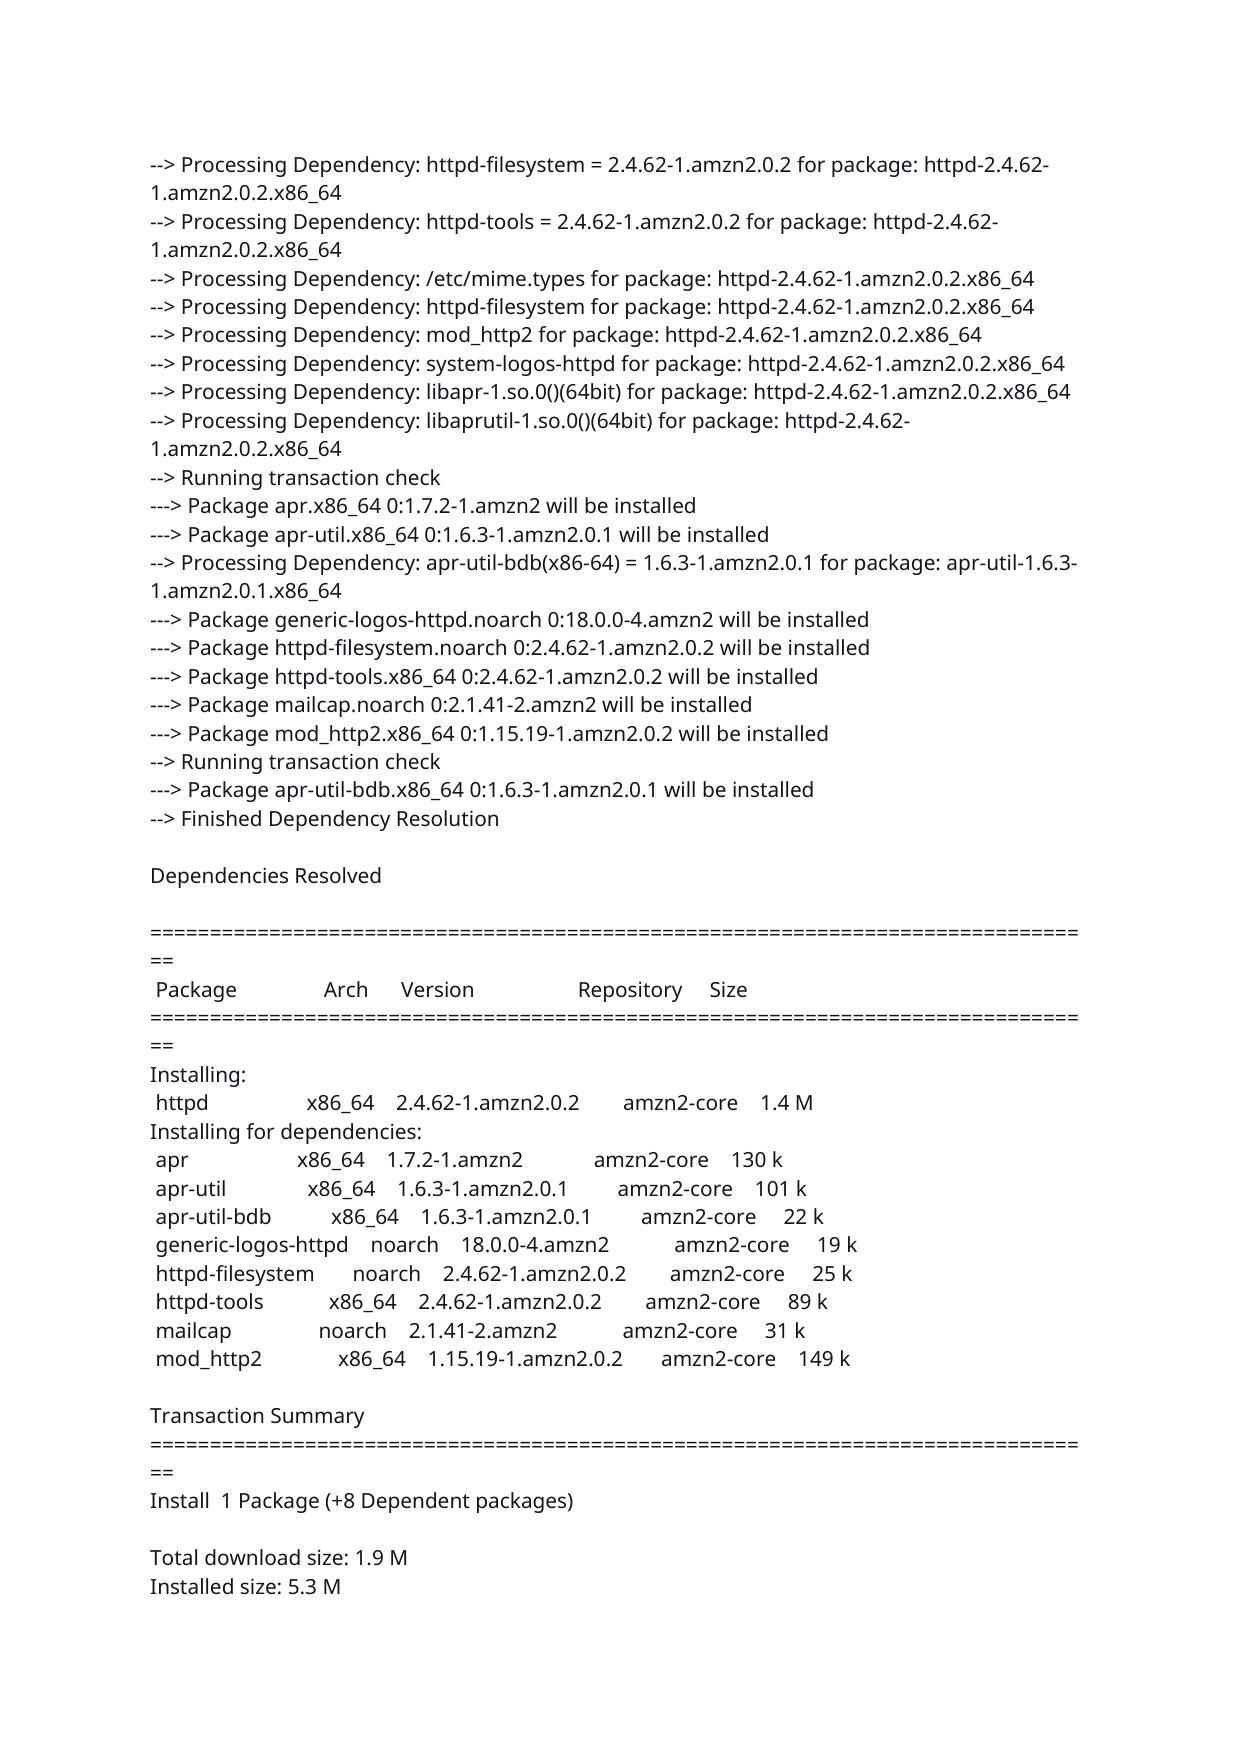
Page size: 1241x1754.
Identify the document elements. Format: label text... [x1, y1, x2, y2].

text --> Processing Dependency: libapr-1.so.0()(64bit) for package: httpd-2.4.62-1.amzn2.0.2.x86_64 [150, 377, 1090, 406]
text mod_http2 x86_64 1.15.19-1.amzn2.0.2 amzn2-core 149 k [150, 1344, 1090, 1373]
text ================================================================================ [150, 1430, 1090, 1487]
text --> Processing Dependency: httpd-filesystem = 2.4.62-1.amzn2.0.2 for package: httpd-2.4.62-1.amzn2.0.2.x86_64 [150, 150, 1090, 207]
text ---> Package apr-util.x86_64 0:1.6.3-1.amzn2.0.1 will be installed [150, 520, 1090, 548]
text httpd-filesystem noarch 2.4.62-1.amzn2.0.2 amzn2-core 25 k [150, 1259, 1090, 1287]
text apr-util x86_64 1.6.3-1.amzn2.0.1 amzn2-core 101 k [150, 1174, 1090, 1202]
text --> Processing Dependency: /etc/mime.types for package: httpd-2.4.62-1.amzn2.0.2.x86_64 [150, 264, 1090, 292]
text apr-util-bdb x86_64 1.6.3-1.amzn2.0.1 amzn2-core 22 k [150, 1202, 1090, 1231]
text Total download size: 1.9 M [150, 1543, 1090, 1572]
text --> Running transaction check [150, 463, 1090, 491]
text ================================================================================ [150, 1003, 1090, 1060]
text ---> Package mailcap.noarch 0:2.1.41-2.amzn2 will be installed [150, 690, 1090, 719]
text httpd x86_64 2.4.62-1.amzn2.0.2 amzn2-core 1.4 M [150, 1088, 1090, 1117]
text ---> Package apr-util-bdb.x86_64 0:1.6.3-1.amzn2.0.1 will be installed [150, 776, 1090, 804]
text Transaction Summary [150, 1401, 1090, 1430]
text ---> Package mod_http2.x86_64 0:1.15.19-1.amzn2.0.2 will be installed [150, 719, 1090, 747]
text ================================================================================ [150, 918, 1090, 975]
text ---> Package apr.x86_64 0:1.7.2-1.amzn2 will be installed [150, 491, 1090, 520]
text mailcap noarch 2.1.41-2.amzn2 amzn2-core 31 k [150, 1316, 1090, 1344]
text Installing: [150, 1060, 1090, 1088]
text --> Processing Dependency: apr-util-bdb(x86-64) = 1.6.3-1.amzn2.0.1 for package: apr-util-1.6.3-1.amzn2.0.1.x86_64 [150, 548, 1090, 605]
text --> Finished Dependency Resolution [150, 804, 1090, 832]
text Package Arch Version Repository Size [150, 975, 1090, 1003]
text --> Processing Dependency: mod_http2 for package: httpd-2.4.62-1.amzn2.0.2.x86_64 [150, 321, 1090, 349]
text ---> Package httpd-tools.x86_64 0:2.4.62-1.amzn2.0.2 will be installed [150, 662, 1090, 690]
text --> Processing Dependency: system-logos-httpd for package: httpd-2.4.62-1.amzn2.0.2.x86_64 [150, 349, 1090, 377]
text --> Processing Dependency: httpd-filesystem for package: httpd-2.4.62-1.amzn2.0.2.x86_64 [150, 292, 1090, 321]
text Installed size: 5.3 M [150, 1572, 1090, 1600]
text Installing for dependencies: [150, 1117, 1090, 1145]
text --> Processing Dependency: httpd-tools = 2.4.62-1.amzn2.0.2 for package: httpd-2.4.62-1.amzn2.0.2.x86_64 [150, 207, 1090, 264]
text --> Running transaction check [150, 747, 1090, 776]
text httpd-tools x86_64 2.4.62-1.amzn2.0.2 amzn2-core 89 k [150, 1287, 1090, 1316]
text ---> Package httpd-filesystem.noarch 0:2.4.62-1.amzn2.0.2 will be installed [150, 633, 1090, 662]
text --> Processing Dependency: libaprutil-1.so.0()(64bit) for package: httpd-2.4.62-1.amzn2.0.2.x86_64 [150, 406, 1090, 463]
text Dependencies Resolved [150, 861, 1090, 889]
text ---> Package generic-logos-httpd.noarch 0:18.0.0-4.amzn2 will be installed [150, 605, 1090, 633]
text Install 1 Package (+8 Dependent packages) [150, 1487, 1090, 1515]
text apr x86_64 1.7.2-1.amzn2 amzn2-core 130 k [150, 1145, 1090, 1174]
text generic-logos-httpd noarch 18.0.0-4.amzn2 amzn2-core 19 k [150, 1231, 1090, 1259]
